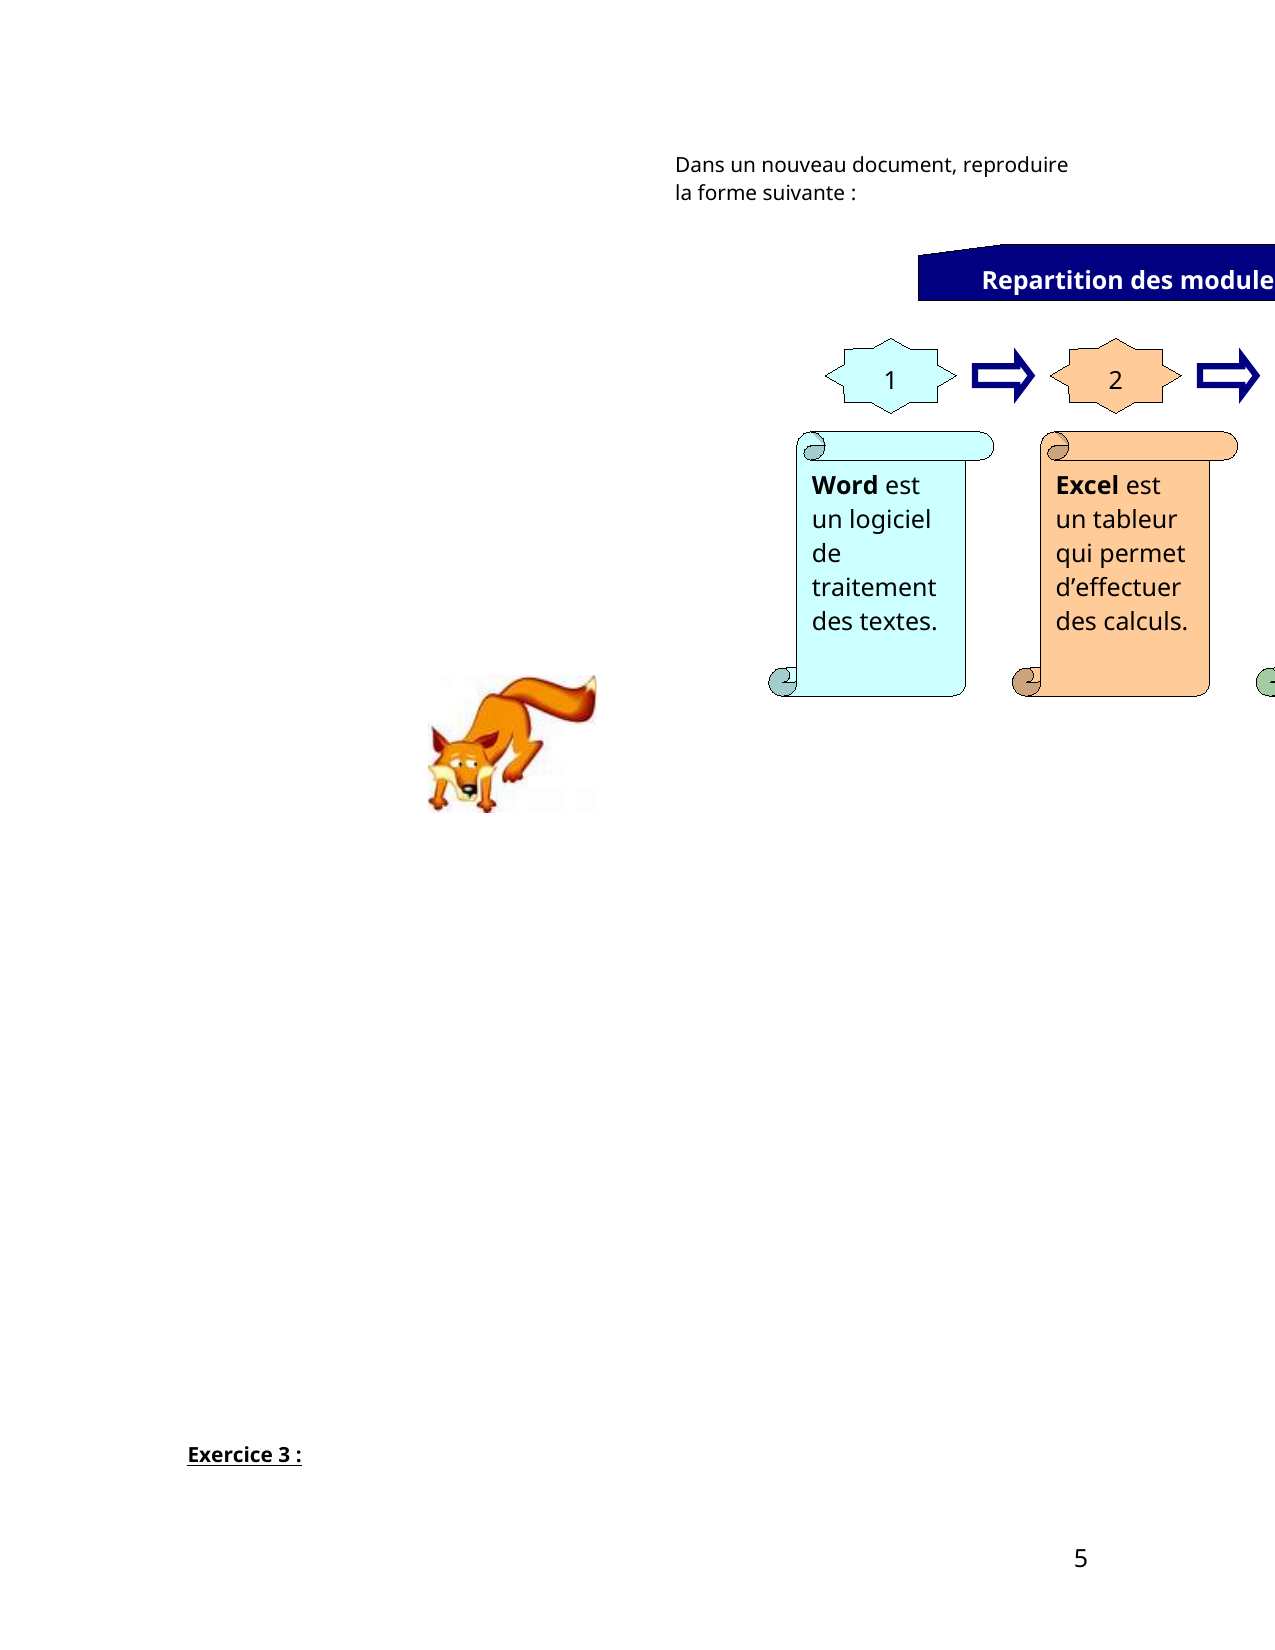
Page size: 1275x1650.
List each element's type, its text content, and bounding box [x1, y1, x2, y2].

picture [427, 675, 597, 813]
text Dans un nouveau document, reproduire la forme suivante : [675, 150, 1088, 207]
text Exercice 3 : [187, 1441, 600, 1469]
